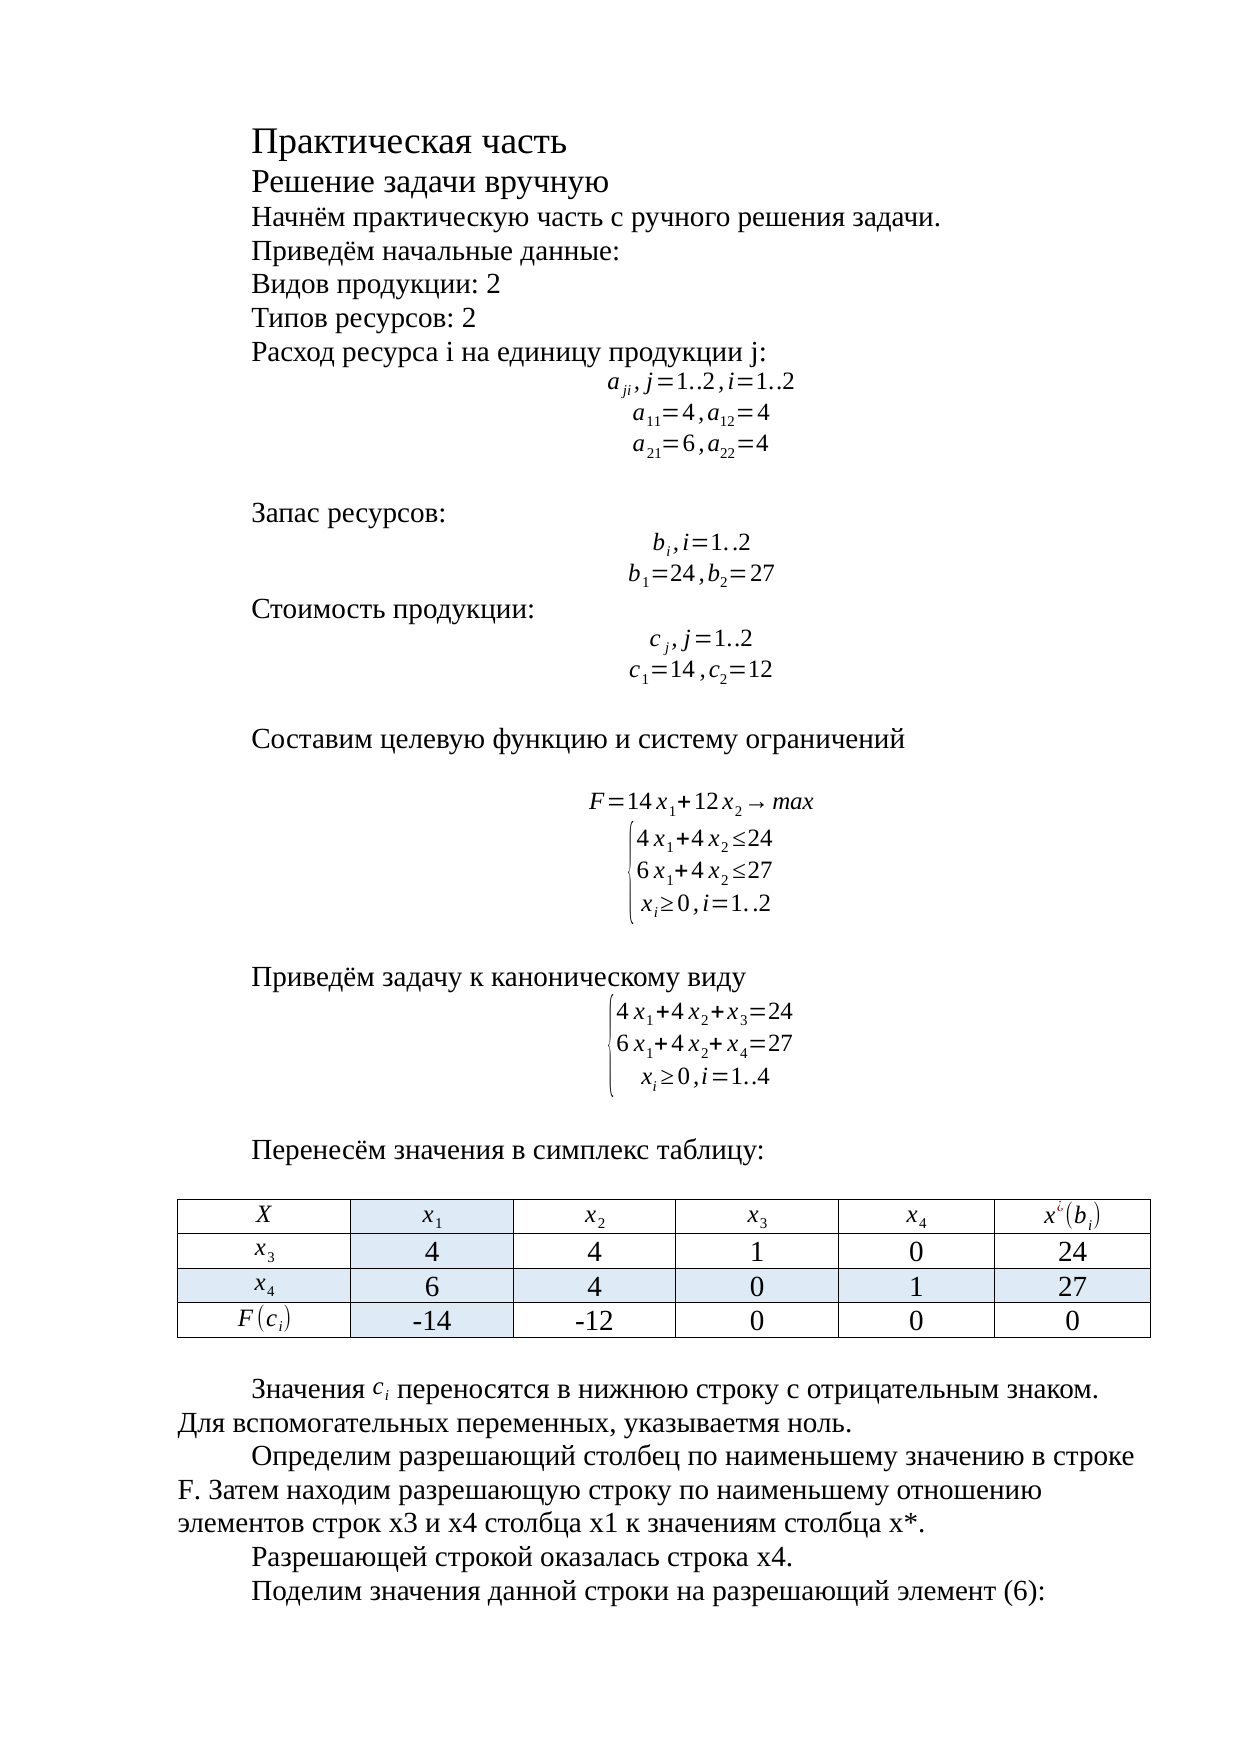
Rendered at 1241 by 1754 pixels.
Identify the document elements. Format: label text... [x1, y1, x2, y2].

text Запас ресурсов: [177, 495, 1152, 528]
table_cell [178, 1303, 350, 1337]
table_cell 4 [514, 1234, 675, 1268]
table_cell 0 [995, 1303, 1150, 1337]
text Поделим значения данной строки на разрешающий элемент (6): [177, 1573, 1152, 1606]
table_cell [178, 1269, 350, 1302]
table_cell 6 [351, 1269, 513, 1302]
text Типов ресурсов: 2 [177, 300, 1152, 334]
table_cell 4 [351, 1234, 513, 1268]
table_header [995, 1200, 1150, 1233]
table_cell 1 [839, 1269, 994, 1302]
text Видов продукции: 2 [177, 267, 1152, 300]
table_header [351, 1200, 513, 1233]
table_header [839, 1200, 994, 1233]
text Составим целевую функцию и систему ограничений [177, 721, 1152, 754]
text Начнём практическую часть с ручного решения задачи. [177, 199, 1152, 233]
table_cell 0 [676, 1303, 838, 1337]
text Разрешающей строкой оказалась строка x4. [177, 1539, 1152, 1573]
text Перенесём значения в симплекс таблицу: [177, 1132, 1152, 1166]
table_cell 27 [995, 1269, 1150, 1302]
table_cell 0 [676, 1269, 838, 1302]
table_cell -14 [351, 1303, 513, 1337]
table_cell 0 [839, 1234, 994, 1268]
text Приведём начальные данные: [177, 233, 1152, 267]
table_cell 1 [676, 1234, 838, 1268]
table_header [676, 1200, 838, 1233]
table_cell 24 [995, 1234, 1150, 1268]
text Определим разрешающий столбец по наименьшему значению в строке F. Затем находим разрешающую строку по наименьшему отношению элементов строк x3 и x4 столбца x1 к значениям столбца x*. [177, 1438, 1152, 1539]
text Расход ресурса i на единицу продукции j: [177, 334, 1152, 367]
text Решение задачи вручную [177, 161, 1152, 199]
text Приведём задачу к каноническому виду [177, 959, 1152, 993]
table_cell -12 [514, 1303, 675, 1337]
table_header [178, 1200, 350, 1233]
table_cell [178, 1234, 350, 1268]
text Практическая часть [177, 118, 1152, 161]
table_cell 0 [839, 1303, 994, 1337]
table_header [514, 1200, 675, 1233]
table_cell 4 [514, 1269, 675, 1302]
text Стоимость продукции: [177, 591, 1152, 625]
text Значения переносятся в нижнюю строку с отрицательным знаком. Для вспомогательных переменных, указываетмя ноль. [177, 1371, 1152, 1438]
